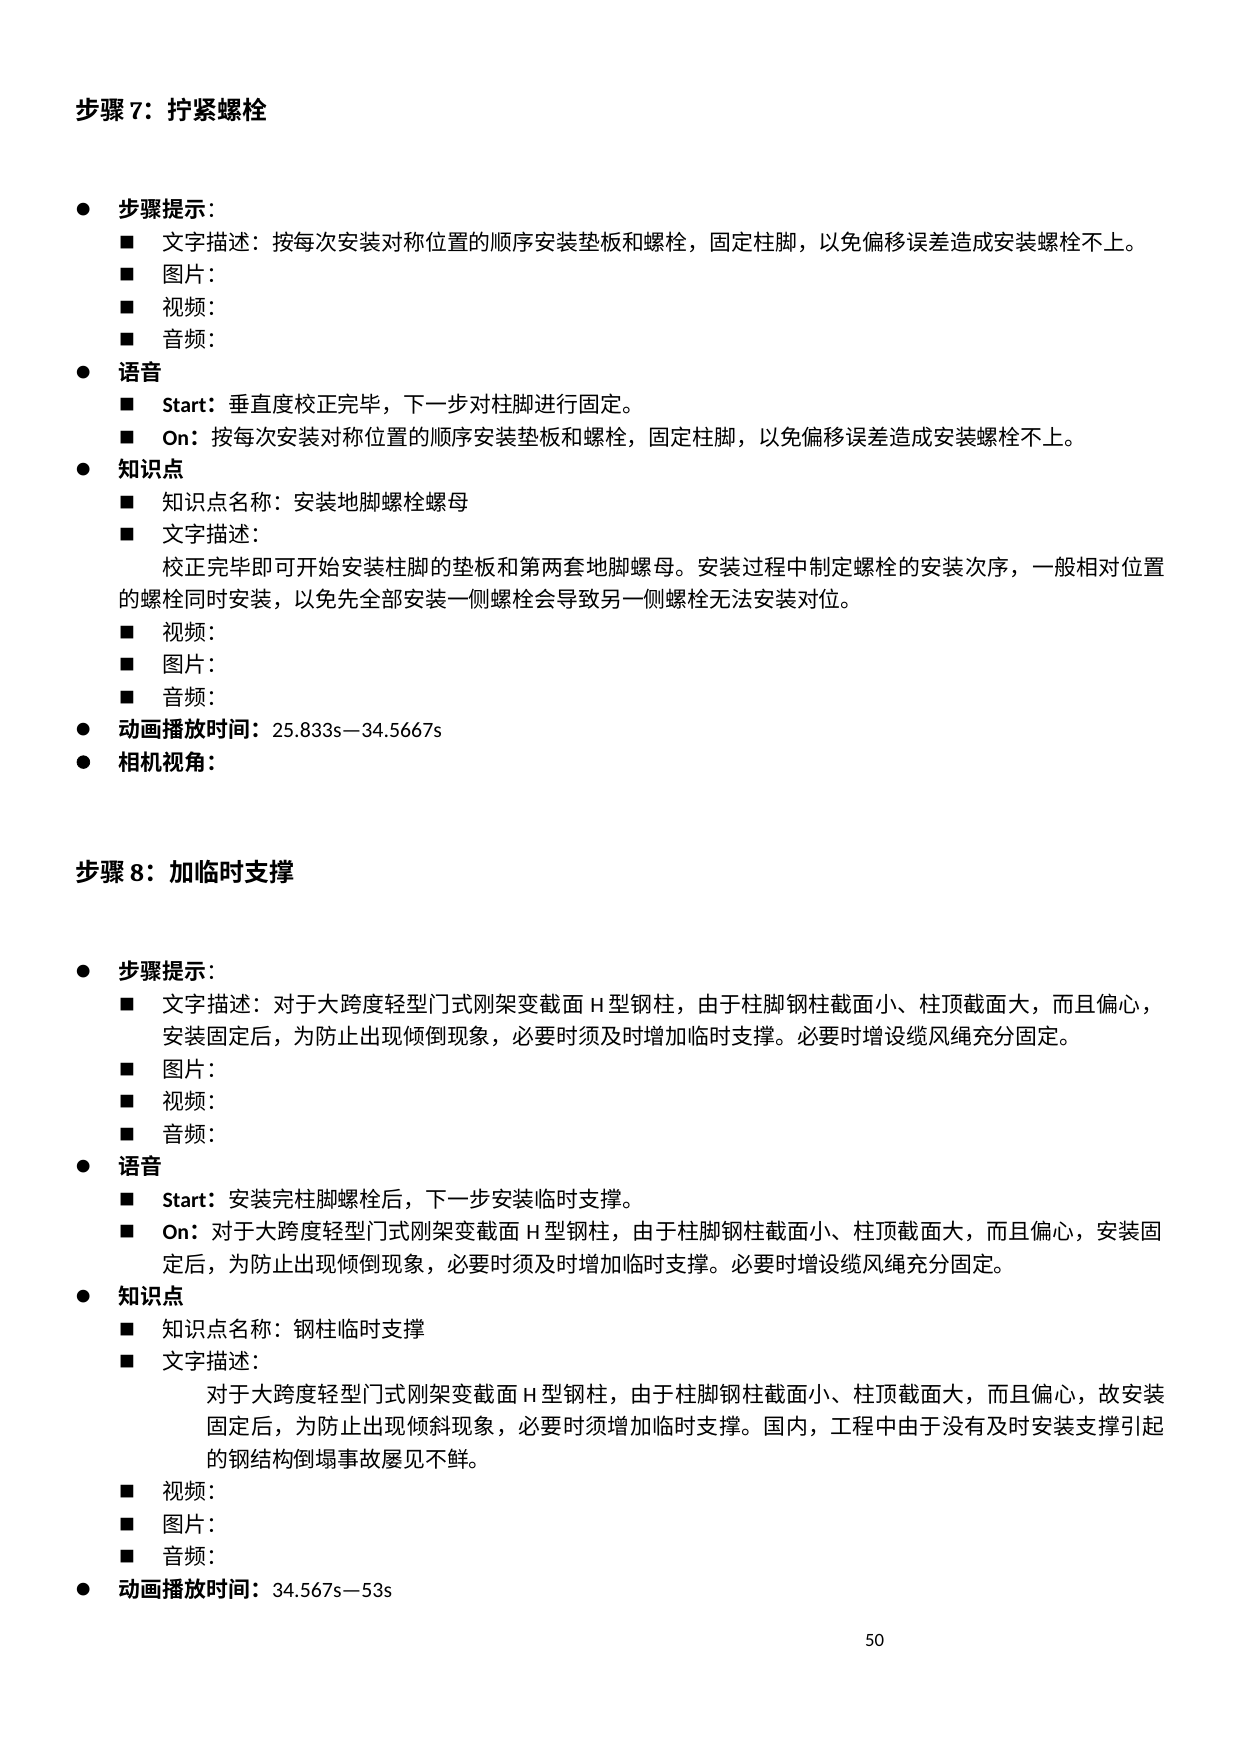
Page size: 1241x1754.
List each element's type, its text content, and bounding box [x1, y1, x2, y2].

list 图片： [119, 257, 1165, 289]
list 知识点名称：钢柱临时支撑 [119, 1311, 1165, 1344]
list 知识点名称：安装地脚螺栓螺母 [119, 484, 1165, 517]
list Start：垂直度校正完毕，下一步对柱脚进行固定。 [119, 387, 1165, 419]
list 图片： [119, 1506, 1165, 1539]
list 知识点 [75, 1279, 1165, 1311]
list 图片： [119, 1051, 1165, 1084]
list Start：安装完柱脚螺栓后，下一步安装临时支撑。 [119, 1181, 1165, 1214]
list 音频： [119, 322, 1165, 354]
list 步骤提示： [75, 954, 1165, 986]
list 文字描述：按每次安装对称位置的顺序安装垫板和螺栓，固定柱脚，以免偏移误差造成安装螺栓不上。 [119, 224, 1165, 257]
list 视频： [119, 614, 1165, 647]
list On：按每次安装对称位置的顺序安装垫板和螺栓，固定柱脚，以免偏移误差造成安装螺栓不上。 [119, 419, 1165, 452]
list 文字描述： [119, 517, 1165, 549]
list 图片： [119, 647, 1165, 679]
list 动画播放时间：34.567s—53s [75, 1571, 1165, 1604]
subtitle 步骤7：拧紧螺栓 [75, 76, 1165, 141]
list 文字描述：对于大跨度轻型门式刚架变截面H型钢柱，由于柱脚钢柱截面小、柱顶截面大，而且偏心，安装固定后，为防止出现倾倒现象，必要时须及时增加临时支撑。必要时增设缆风绳充分固定。 [119, 986, 1165, 1051]
list 视频： [119, 289, 1165, 322]
list 音频： [119, 679, 1165, 712]
list 动画播放时间：25.833s—34.5667s [75, 712, 1165, 744]
list 语音 [75, 1149, 1165, 1181]
list 视频： [119, 1084, 1165, 1116]
text 对于大跨度轻型门式刚架变截面H型钢柱，由于柱脚钢柱截面小、柱顶截面大，而且偏心，故安装固定后，为防止出现倾斜现象，必要时须增加临时支撑。国内，工程中由于没有及时安装支撑引起的钢结构倒塌事故屡见不鲜。 [206, 1376, 1165, 1474]
list 音频： [119, 1116, 1165, 1149]
subtitle 步骤8：加临时支撑 [75, 838, 1165, 903]
list 文字描述： [119, 1344, 1165, 1376]
list 知识点 [75, 452, 1165, 484]
list On：对于大跨度轻型门式刚架变截面H型钢柱，由于柱脚钢柱截面小、柱顶截面大，而且偏心，安装固定后，为防止出现倾倒现象，必要时须及时增加临时支撑。必要时增设缆风绳充分固定。 [119, 1214, 1165, 1279]
list 视频： [119, 1474, 1165, 1506]
text 校正完毕即可开始安装柱脚的垫板和第两套地脚螺母。安装过程中制定螺栓的安装次序，一般相对位置的螺栓同时安装，以免先全部安装一侧螺栓会导致另一侧螺栓无法安装对位。 [119, 549, 1165, 614]
list 音频： [119, 1539, 1165, 1571]
list 相机视角： [75, 744, 1165, 777]
list 步骤提示： [75, 192, 1165, 224]
list 语音 [75, 354, 1165, 387]
